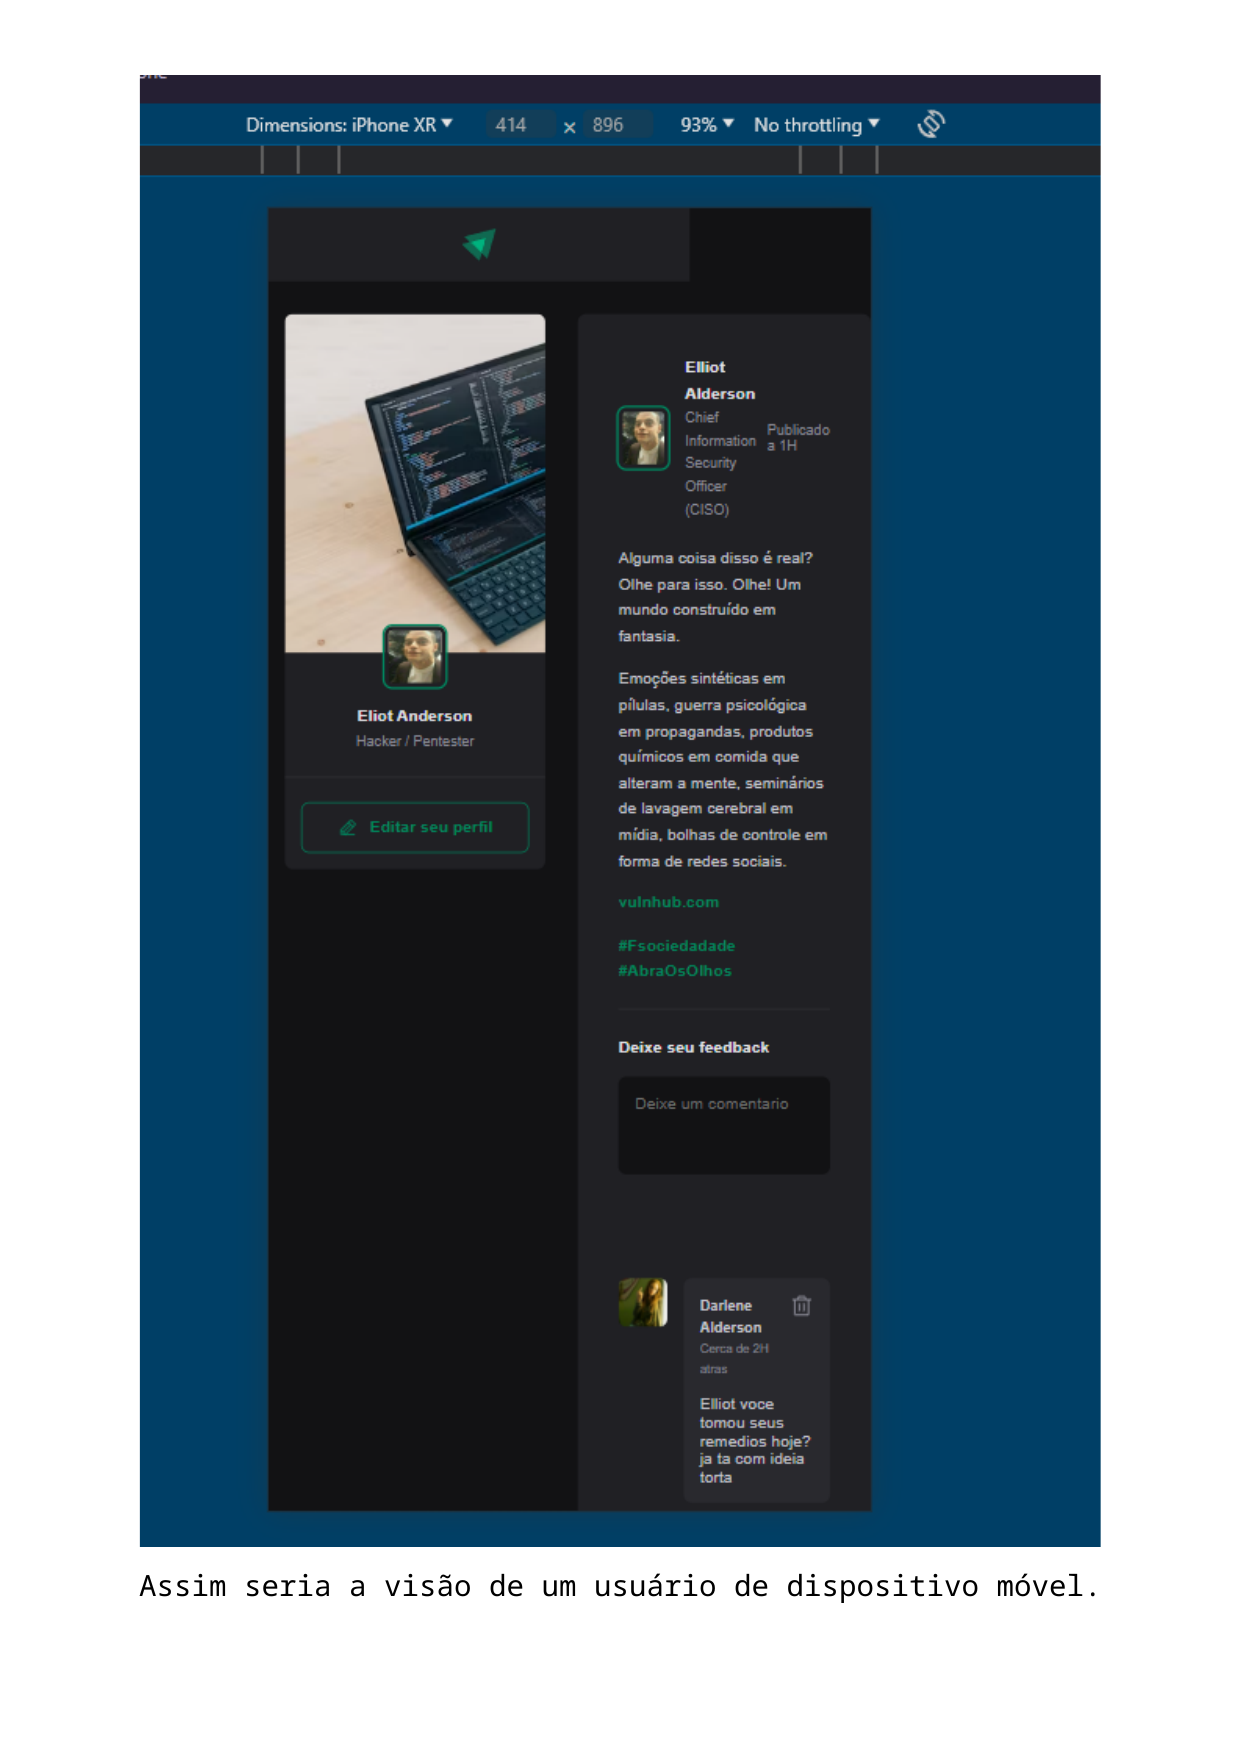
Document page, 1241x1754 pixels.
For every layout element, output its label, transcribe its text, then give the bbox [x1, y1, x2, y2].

picture [139, 75, 1101, 1547]
text Assim seria a visão de um usuário de dispositivo móvel. [75, 1566, 1165, 1605]
